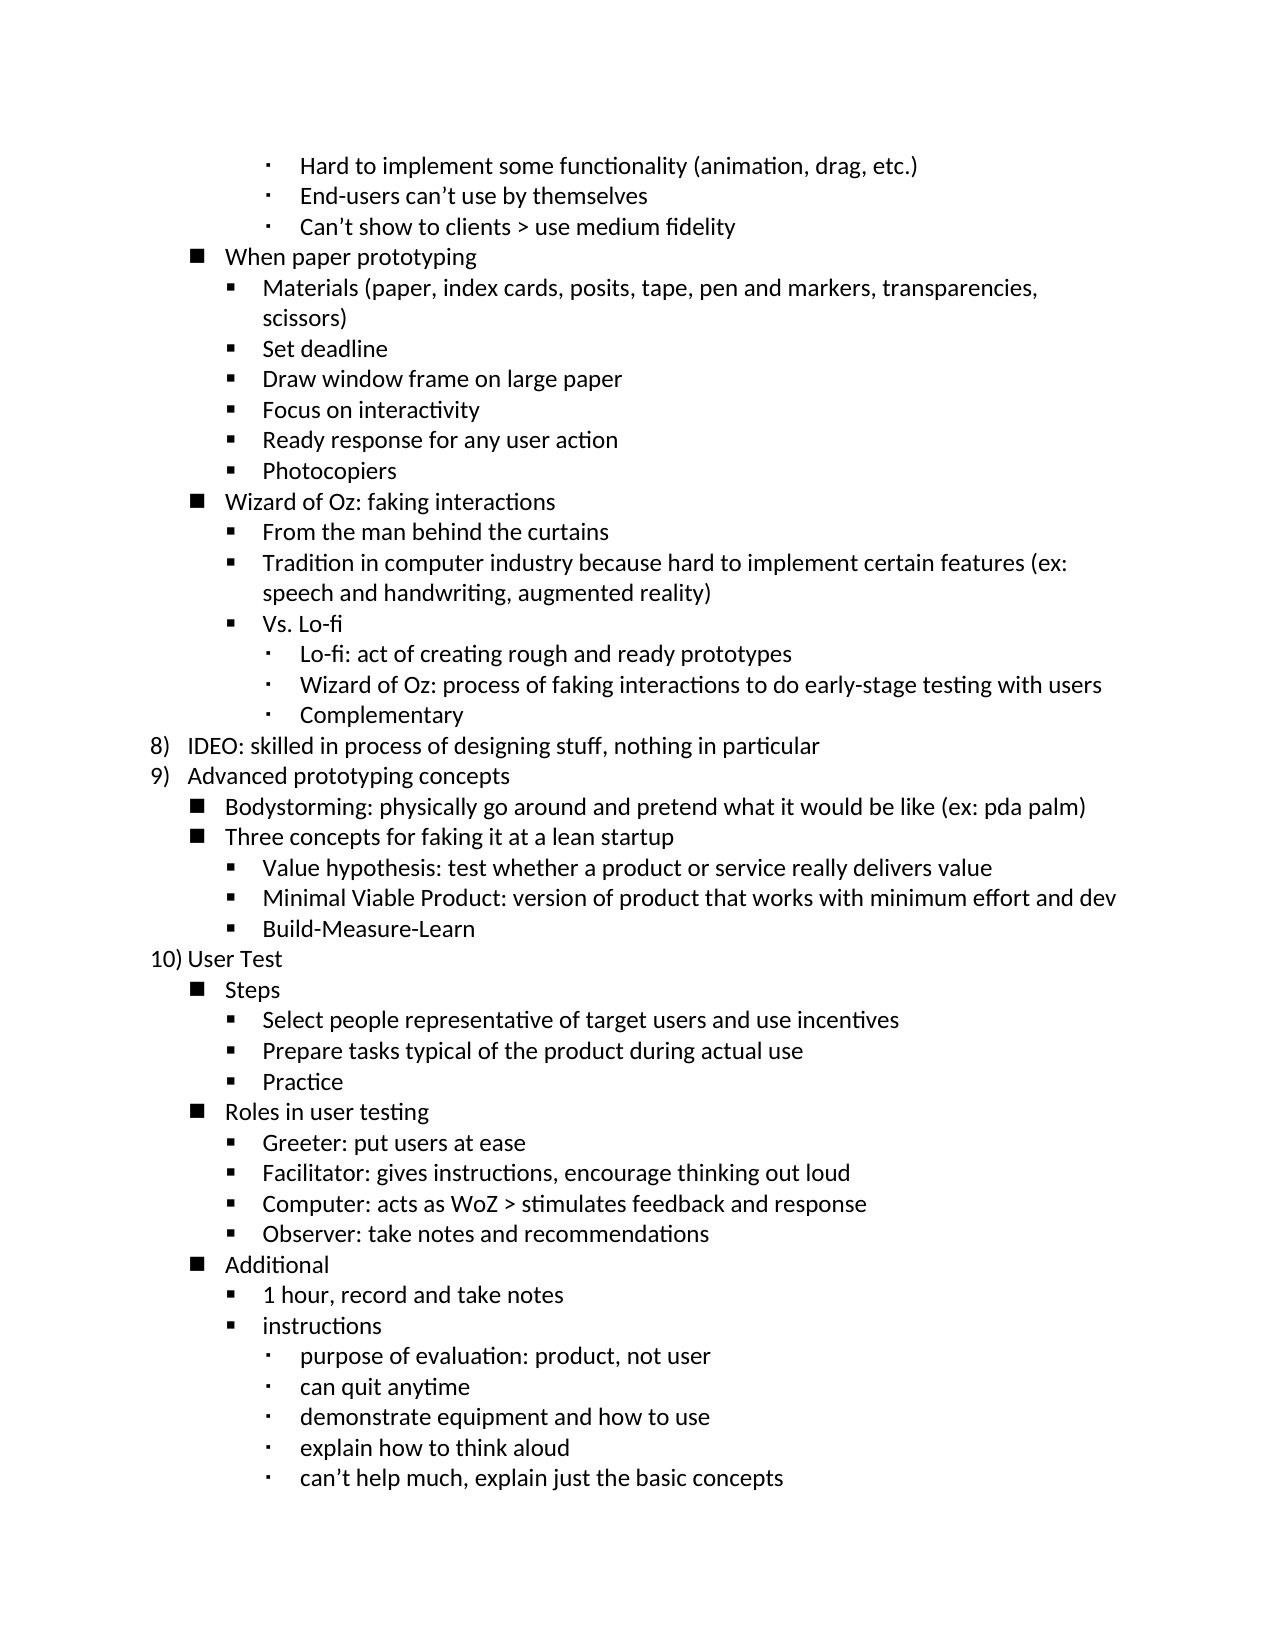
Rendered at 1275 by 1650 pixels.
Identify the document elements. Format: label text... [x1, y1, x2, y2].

list Build-Measure-Learn [225, 913, 1125, 943]
list Hard to implement some functionality (animation, drag, etc.) [262, 150, 1125, 181]
list Can’t show to clients > use medium fidelity [262, 211, 1125, 242]
list IDEO: skilled in process of designing stuff, nothing in particular [150, 730, 1125, 760]
list Vs. Lo-fi [225, 608, 1125, 638]
list Wizard of Oz: faking interactions [187, 486, 1125, 516]
list Select people representative of target users and use incentives [225, 1004, 1125, 1035]
list Bodystorming: physically go around and pretend what it would be like (ex: pda palm) [187, 791, 1125, 821]
list From the man behind the curtains [225, 516, 1125, 547]
list instructions [225, 1310, 1125, 1340]
list explain how to think aloud [262, 1432, 1125, 1462]
list Steps [187, 974, 1125, 1004]
list can quit anytime [262, 1371, 1125, 1401]
list Tradition in computer industry because hard to implement certain features (ex: speech and handwriting, augmented reality) [225, 547, 1125, 608]
list Set deadline [225, 333, 1125, 364]
list demonstrate equipment and how to use [262, 1401, 1125, 1432]
list User Test [150, 943, 1125, 974]
list Value hypothesis: test whether a product or service really delivers value [225, 852, 1125, 882]
list Focus on interactivity [225, 394, 1125, 425]
list Materials (paper, index cards, posits, tape, pen and markers, transparencies, scissors) [225, 272, 1125, 333]
list purpose of evaluation: product, not user [262, 1340, 1125, 1371]
list Facilitator: gives instructions, encourage thinking out loud [225, 1157, 1125, 1188]
list End-users can’t use by themselves [262, 181, 1125, 211]
list Practice [225, 1066, 1125, 1096]
list Advanced prototyping concepts [150, 760, 1125, 791]
list Observer: take notes and recommendations [225, 1218, 1125, 1249]
list Wizard of Oz: process of faking interactions to do early-stage testing with users [262, 669, 1125, 699]
list Additional [187, 1249, 1125, 1279]
list When paper prototyping [187, 242, 1125, 272]
list Three concepts for faking it at a lean startup [187, 821, 1125, 852]
list Roles in user testing [187, 1096, 1125, 1127]
list 1 hour, record and take notes [225, 1279, 1125, 1310]
list Ready response for any user action [225, 425, 1125, 455]
list Prepare tasks typical of the product during actual use [225, 1035, 1125, 1066]
list can’t help much, explain just the basic concepts [262, 1462, 1125, 1493]
list Minimal Viable Product: version of product that works with minimum effort and dev [225, 882, 1125, 913]
list Photocopiers [225, 455, 1125, 486]
list Computer: acts as WoZ > stimulates feedback and response [225, 1188, 1125, 1218]
list Lo-fi: act of creating rough and ready prototypes [262, 638, 1125, 669]
list Draw window frame on large paper [225, 364, 1125, 394]
list Greeter: put users at ease [225, 1127, 1125, 1157]
list Complementary [262, 699, 1125, 730]
